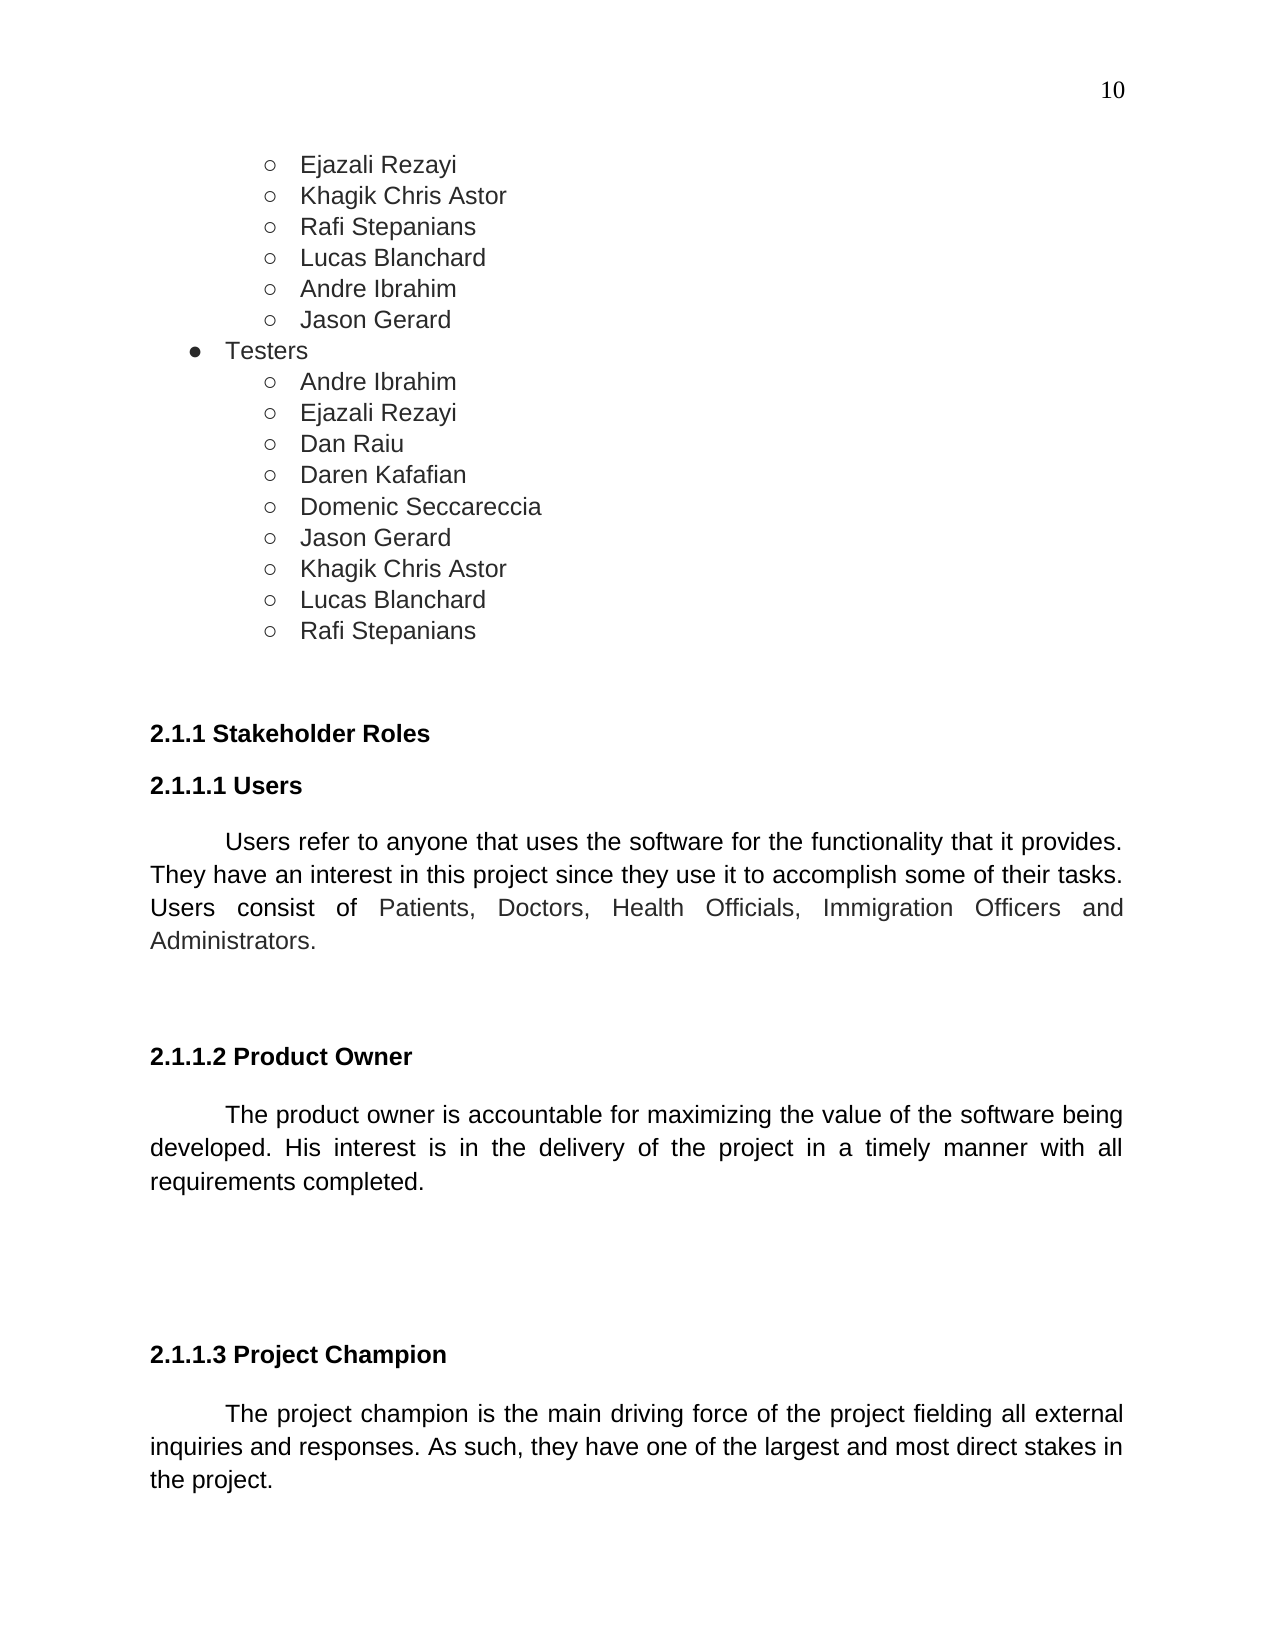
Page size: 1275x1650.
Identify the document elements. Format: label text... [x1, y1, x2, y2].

text The product owner is accountable for maximizing the value of the software being developed. His interest is in the delivery of the project in a timely manner with all requirements completed. [150, 1100, 1125, 1195]
text 2.1.1.1 Users [150, 771, 1125, 800]
list Andre Ibrahim [262, 367, 1125, 396]
list Testers [187, 336, 1125, 365]
text 2.1.1.3 Project Champion [150, 1341, 1125, 1369]
list Jason Gerard [262, 305, 1125, 334]
list Ejazali Rezayi [262, 398, 1125, 427]
list Andre Ibrahim [262, 274, 1125, 303]
text The project champion is the main driving force of the project fielding all external inquiries and responses. As such, they have one of the largest and most direct stakes in the project. [150, 1398, 1125, 1493]
text 2.1.1.2 Product Owner [150, 1042, 1125, 1071]
list Ejazali Rezayi [262, 150, 1125, 179]
list Daren Kafafian [262, 460, 1125, 489]
list Jason Gerard [262, 522, 1125, 551]
subtitle 2.1.1 Stakeholder Roles [150, 719, 1125, 748]
list Khagik Chris Astor [262, 181, 1125, 210]
list Lucas Blanchard [262, 584, 1125, 613]
text Users refer to anyone that uses the software for the functionality that it provides. They have an interest in this project since they use it to accomplish some of their tasks. Users consist of Patients, Doctors, Health Officials, Immigration Officers and Administrators. [150, 827, 1125, 955]
list Rafi Stepanians [262, 616, 1125, 644]
list Khagik Chris Astor [262, 553, 1125, 582]
list Domenic Seccareccia [262, 491, 1125, 520]
list Lucas Blanchard [262, 243, 1125, 272]
list Rafi Stepanians [262, 212, 1125, 241]
list Dan Raiu [262, 429, 1125, 458]
